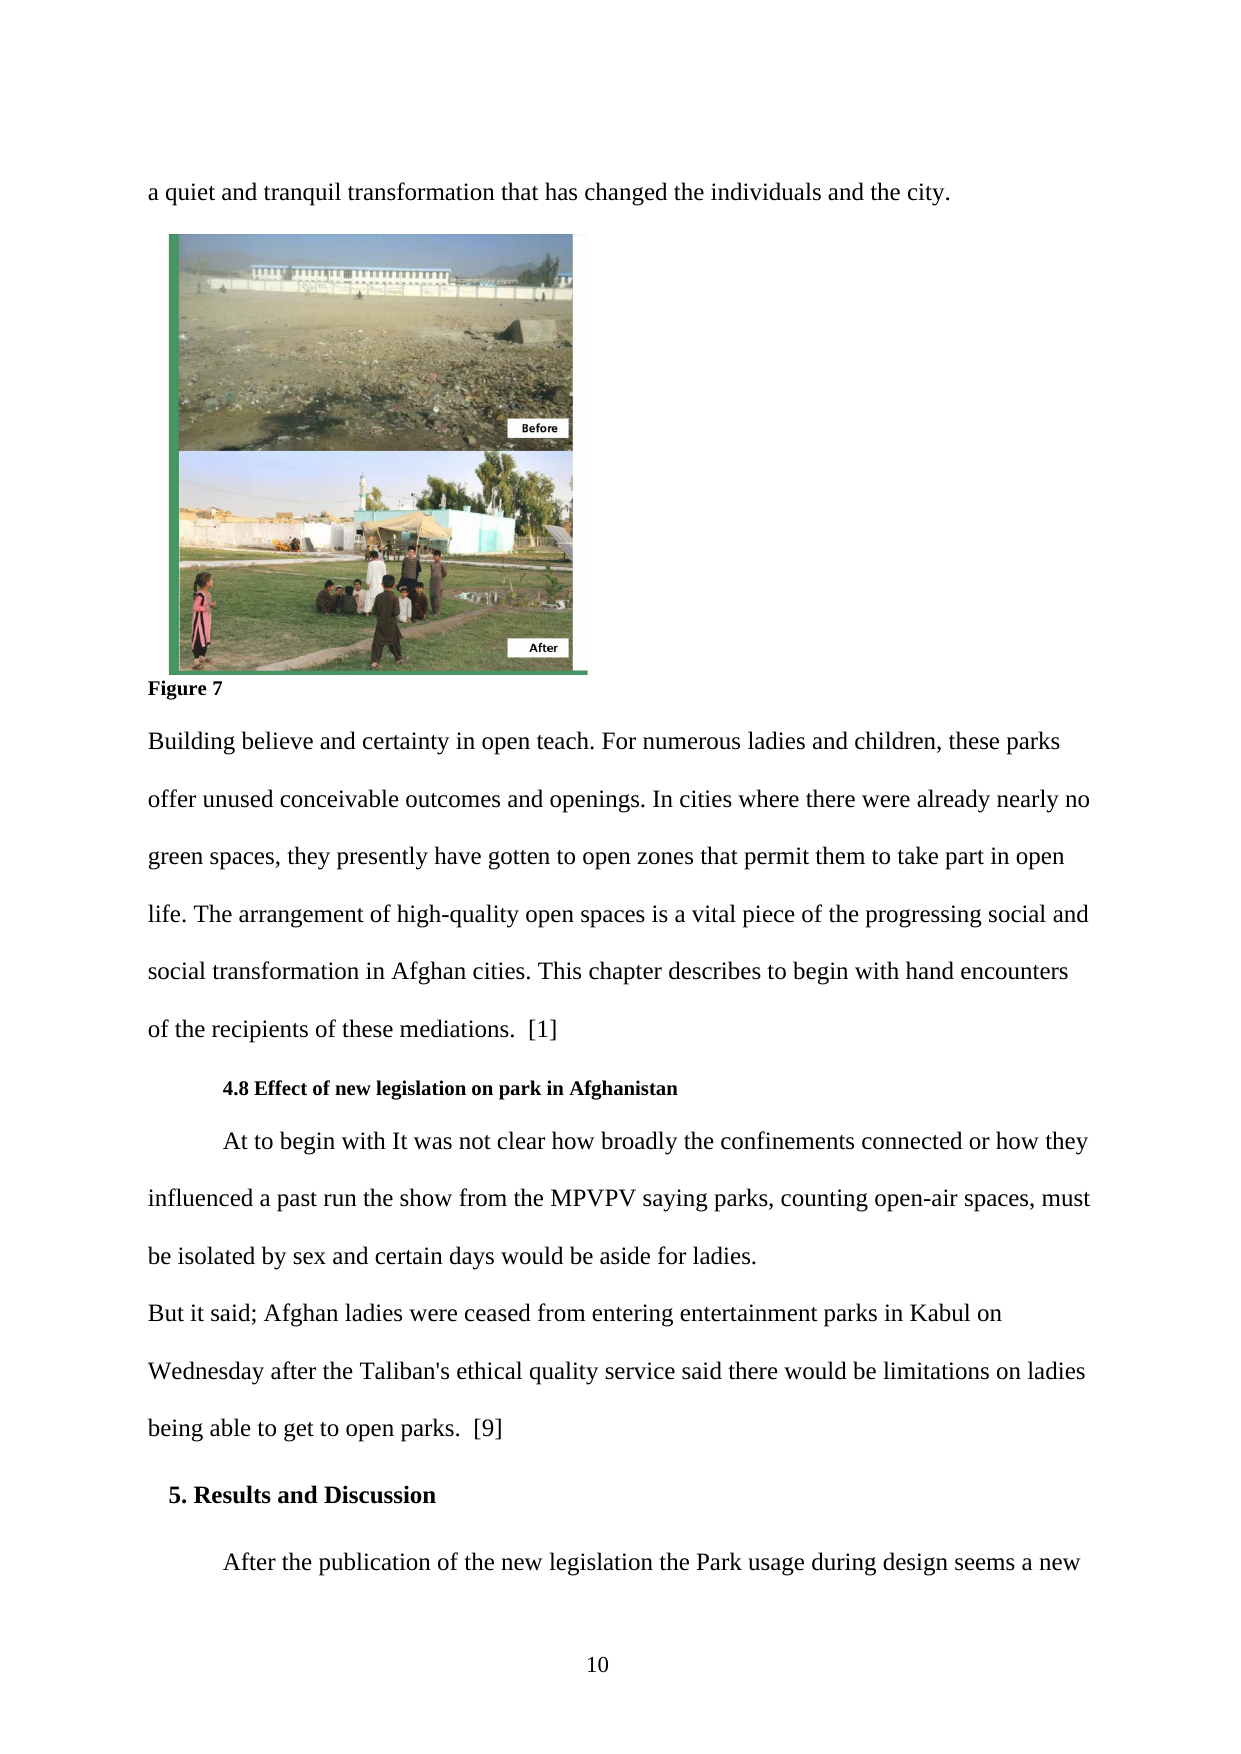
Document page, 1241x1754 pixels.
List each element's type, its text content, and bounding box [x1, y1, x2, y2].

text Building believe and certainty in open teach. For numerous ladies and children, these parks offer unused conceivable outcomes and openings. In cities where there were already nearly no green spaces, they presently have gotten to open zones that permit them to take part in open life. The arrangement of high-quality open spaces is a vital piece of the progressing social and social transformation in Afghan cities. This chapter describes to begin with hand encounters of the recipients of these mediations. [1] [148, 726, 1092, 1042]
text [148, 1547, 1092, 1575]
subtitle 4.8 Effect of new legislation on park in Afghanistan [148, 1075, 1092, 1099]
text At to begin with It was not clear how broadly the confinements connected or how they influenced a past run the show from the MPVPV saying parks, counting open-air spaces, must be isolated by sex and certain days would be aside for ladies. [148, 1126, 1092, 1269]
text But it said; Afghan ladies were ceased from entering entertainment parks in Kabul on Wednesday after the Taliban's ethical quality service said there would be limitations on ladies being able to get to open parks. [9] [148, 1298, 1092, 1442]
picture [168, 234, 588, 675]
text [148, 177, 1092, 206]
subtitle Results and Discussion [168, 1480, 1092, 1509]
